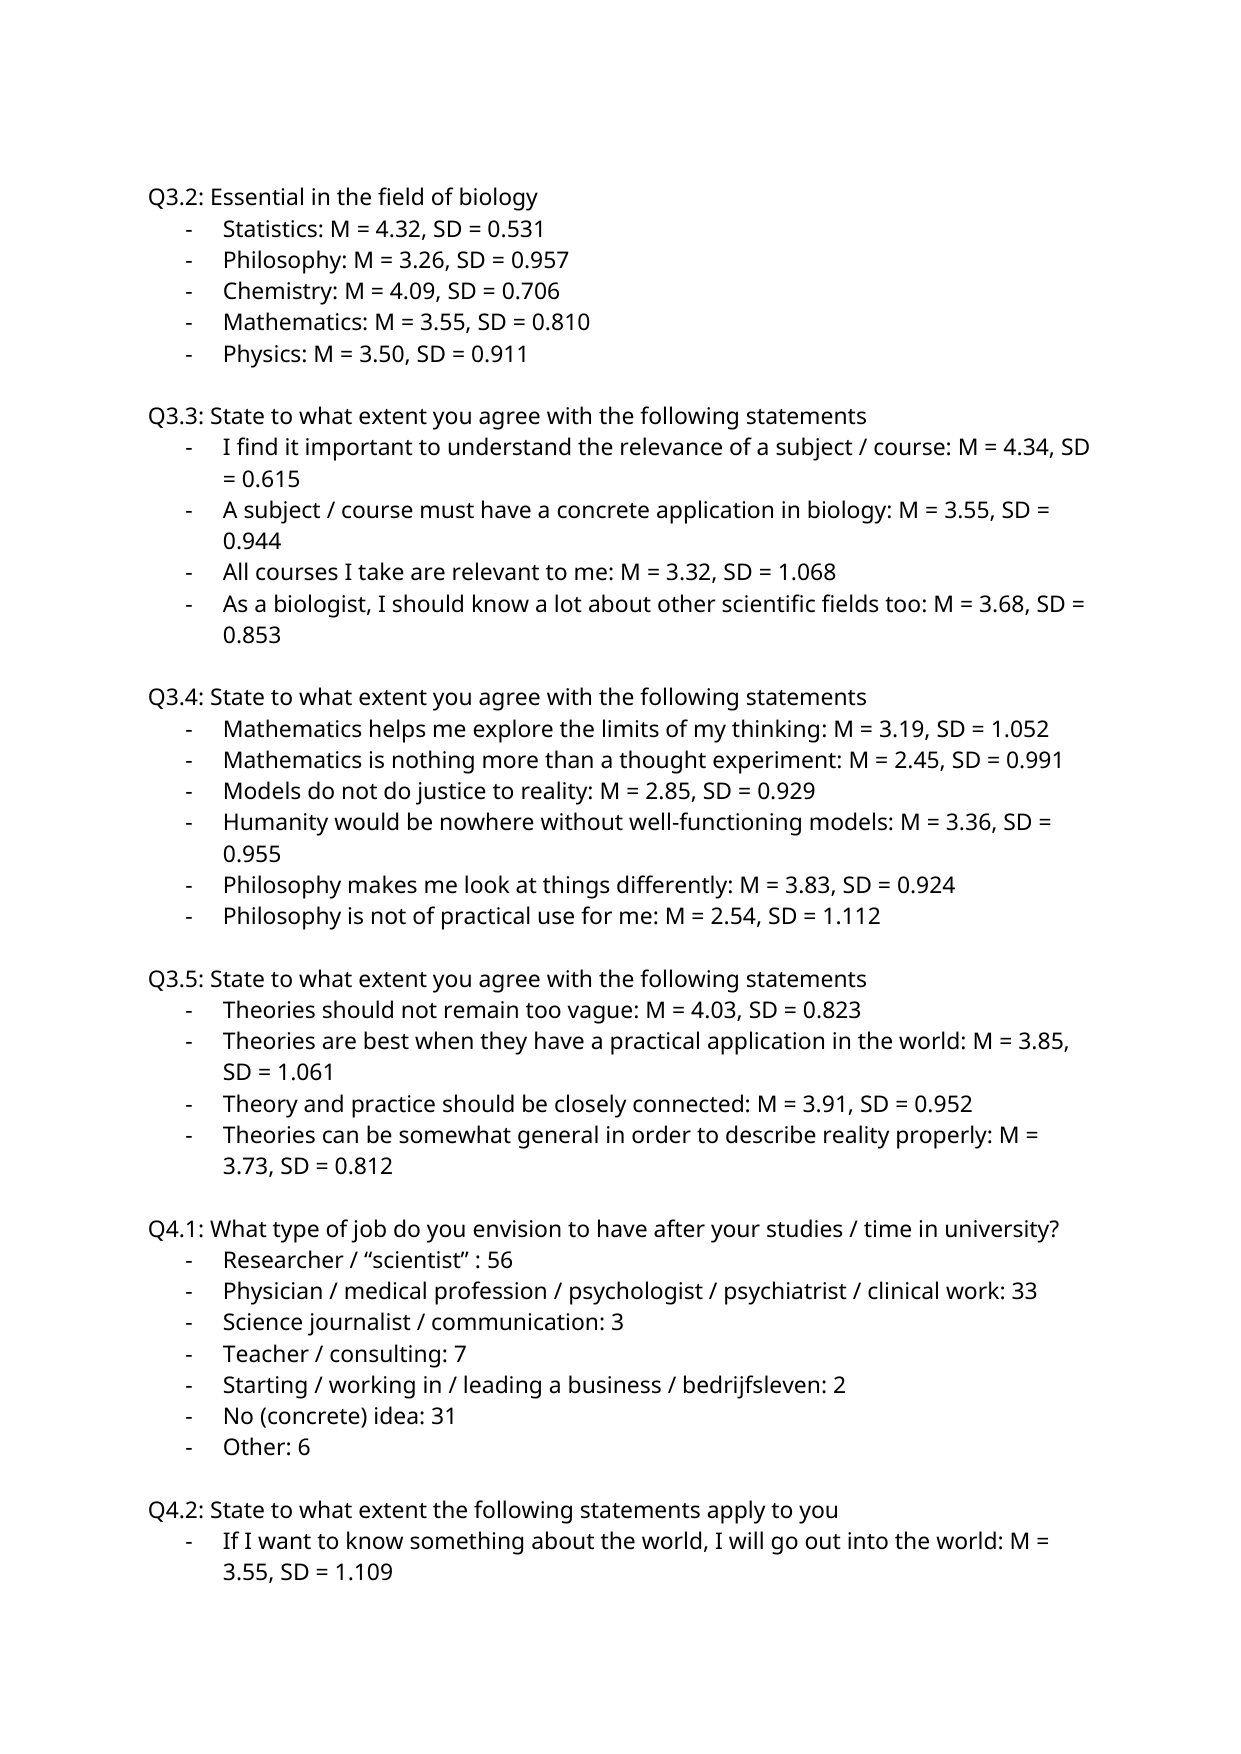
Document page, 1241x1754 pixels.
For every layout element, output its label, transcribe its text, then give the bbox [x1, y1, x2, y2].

list As a biologist, I should know a lot about other scientific fields too: M = 3.68, SD = 0.853 [185, 588, 1093, 650]
list Mathematics helps me explore the limits of my thinking: M = 3.19, SD = 1.052 [185, 713, 1093, 744]
list Philosophy makes me look at things differently: M = 3.83, SD = 0.924 [185, 869, 1093, 900]
list I find it important to understand the relevance of a subject / course: M = 4.34, SD = 0.615 [185, 431, 1093, 494]
text Q3.2: Essential in the field of biology [148, 181, 1093, 213]
list A subject / course must have a concrete application in biology: M = 3.55, SD = 0.944 [185, 494, 1093, 556]
list Philosophy: M = 3.26, SD = 0.957 [185, 244, 1093, 275]
list Mathematics: M = 3.55, SD = 0.810 [185, 306, 1093, 338]
list Mathematics is nothing more than a thought experiment: M = 2.45, SD = 0.991 [185, 744, 1093, 775]
list All courses I take are relevant to me: M = 3.32, SD = 1.068 [185, 556, 1093, 588]
list Theories should not remain too vague: M = 4.03, SD = 0.823 [185, 994, 1093, 1025]
list Theory and practice should be closely connected: M = 3.91, SD = 0.952 [185, 1088, 1093, 1119]
text Q3.3: State to what extent you agree with the following statements [148, 400, 1093, 431]
list Other: 6 [185, 1431, 1093, 1463]
list No (concrete) idea: 31 [185, 1400, 1093, 1431]
text Q3.4: State to what extent you agree with the following statements [148, 681, 1093, 713]
list Researcher / “scientist” : 56 [185, 1244, 1093, 1275]
text Q3.5: State to what extent you agree with the following statements [148, 963, 1093, 994]
list Science journalist / communication: 3 [185, 1306, 1093, 1338]
list Physics: M = 3.50, SD = 0.911 [185, 338, 1093, 369]
text Q4.1: What type of job do you envision to have after your studies / time in university? [148, 1213, 1093, 1244]
list Humanity would be nowhere without well-functioning models: M = 3.36, SD = 0.955 [185, 806, 1093, 869]
text Q4.2: State to what extent the following statements apply to you [148, 1494, 1093, 1525]
list Teacher / consulting: 7 [185, 1338, 1093, 1369]
list Starting / working in / leading a business / bedrijfsleven: 2 [185, 1369, 1093, 1400]
list Physician / medical profession / psychologist / psychiatrist / clinical work: 33 [185, 1275, 1093, 1306]
list Models do not do justice to reality: M = 2.85, SD = 0.929 [185, 775, 1093, 806]
list Theories can be somewhat general in order to describe reality properly: M = 3.73, SD = 0.812 [185, 1119, 1093, 1181]
list If I want to know something about the world, I will go out into the world: M = 3.55, SD = 1.109 [185, 1525, 1093, 1588]
list Philosophy is not of practical use for me: M = 2.54, SD = 1.112 [185, 900, 1093, 931]
list Chemistry: M = 4.09, SD = 0.706 [185, 275, 1093, 306]
list Theories are best when they have a practical application in the world: M = 3.85, SD = 1.061 [185, 1025, 1093, 1088]
list Statistics: M = 4.32, SD = 0.531 [185, 213, 1093, 244]
